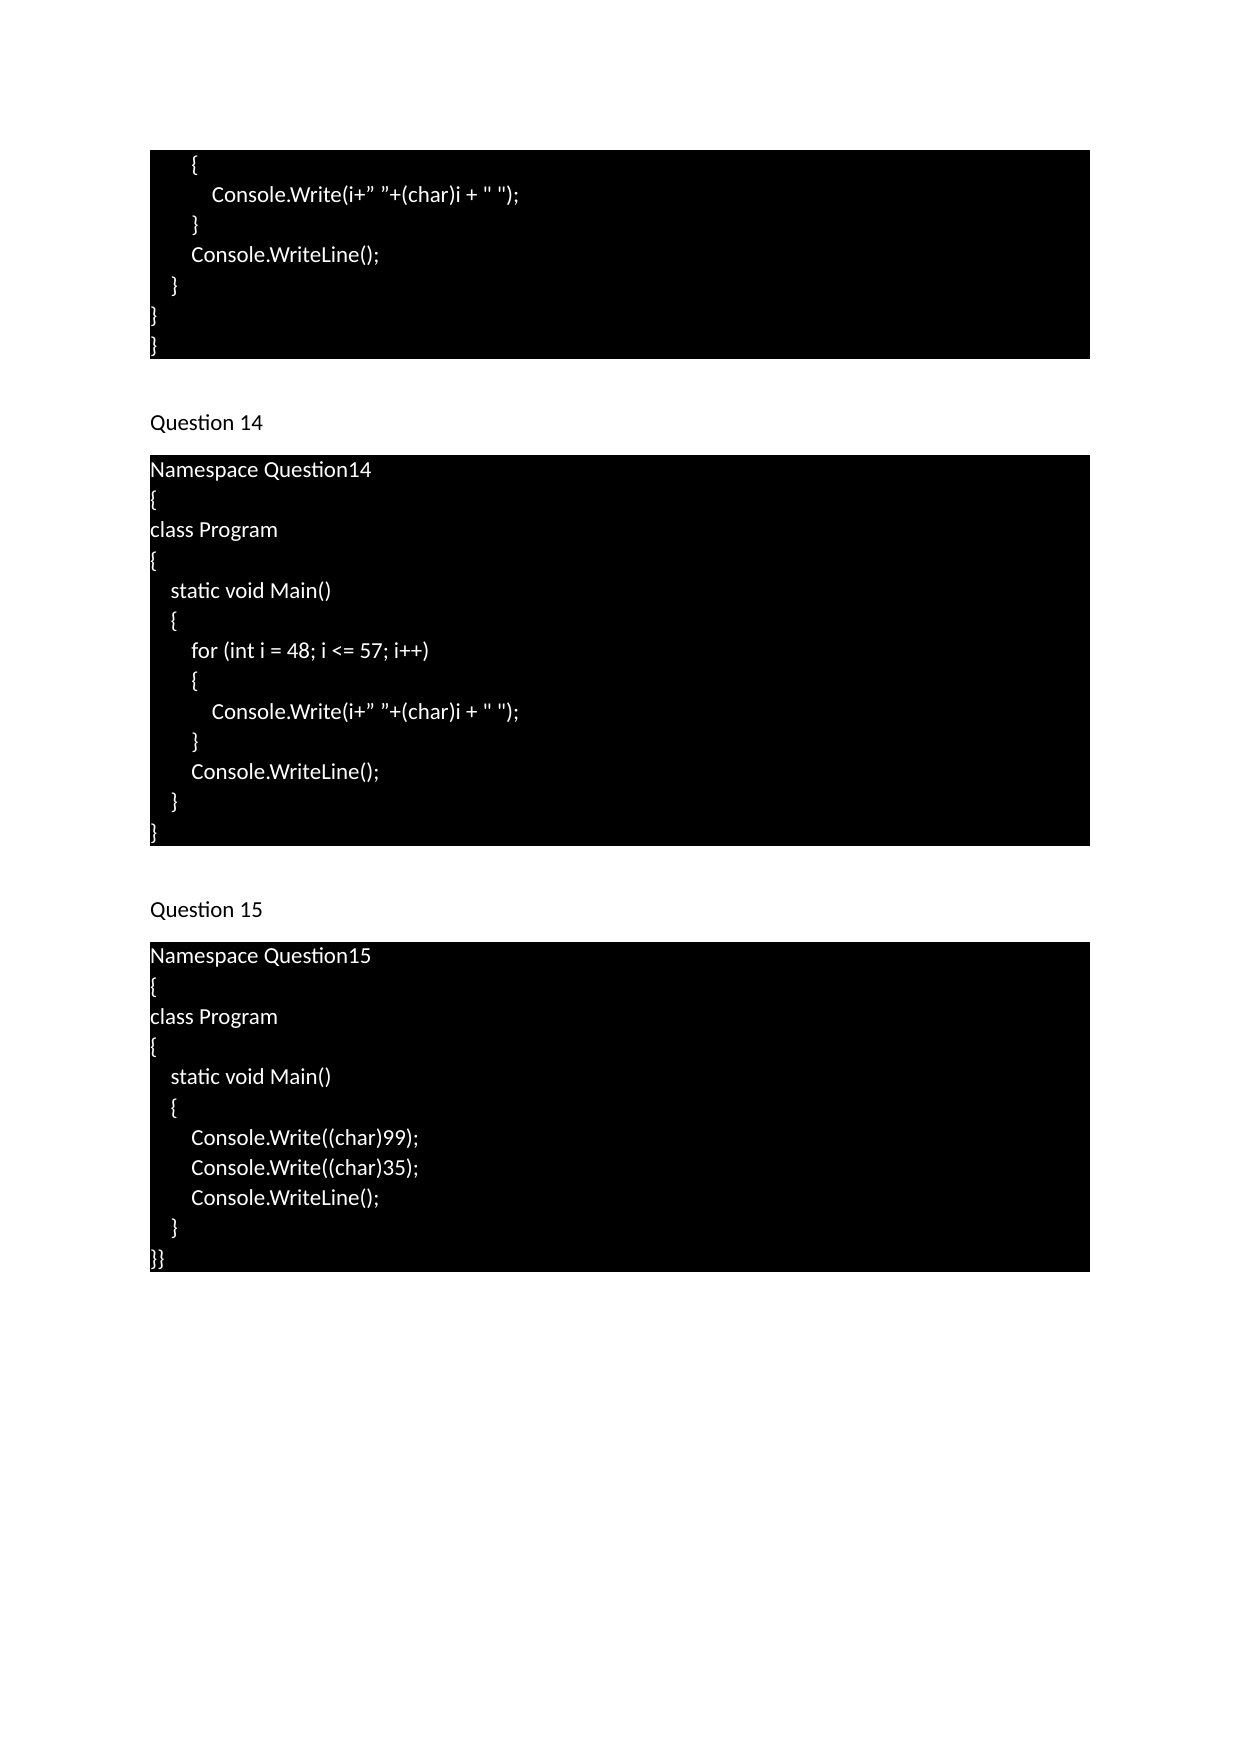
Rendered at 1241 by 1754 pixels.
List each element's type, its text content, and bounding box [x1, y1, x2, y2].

text static void Main() [150, 576, 1090, 604]
text static void Main() [150, 1062, 1090, 1091]
text { [150, 972, 1090, 1000]
text } [150, 301, 1090, 329]
text } [150, 787, 1090, 816]
text Question 14 [150, 408, 1090, 436]
text { [150, 1093, 1090, 1121]
text } [150, 331, 1090, 359]
text { [150, 1032, 1090, 1060]
text for (int i = 48; i <= 57; i++) [150, 636, 1090, 664]
text } [150, 727, 1090, 755]
text Console.WriteLine(); [150, 241, 1090, 269]
text Console.WriteLine(); [150, 1183, 1090, 1211]
text { [150, 606, 1090, 634]
text class Program [150, 516, 1090, 544]
text Question 15 [150, 895, 1090, 923]
text Console.Write(i+” ”+(char)i + " "); [150, 697, 1090, 725]
text Console.Write((char)35); [150, 1153, 1090, 1181]
text Namespace Question15 [150, 942, 1090, 970]
text Console.Write(i+” ”+(char)i + " "); [150, 180, 1090, 208]
text class Program [150, 1002, 1090, 1030]
text { [150, 546, 1090, 574]
text } [150, 818, 1090, 846]
text }} [150, 1244, 1090, 1272]
text Namespace Question14 [150, 455, 1090, 483]
text } [150, 271, 1090, 299]
text } [150, 1213, 1090, 1242]
text { [150, 667, 1090, 695]
text Console.WriteLine(); [150, 757, 1090, 785]
text { [150, 485, 1090, 513]
text } [150, 210, 1090, 238]
text { [150, 150, 1090, 178]
text Console.Write((char)99); [150, 1123, 1090, 1151]
